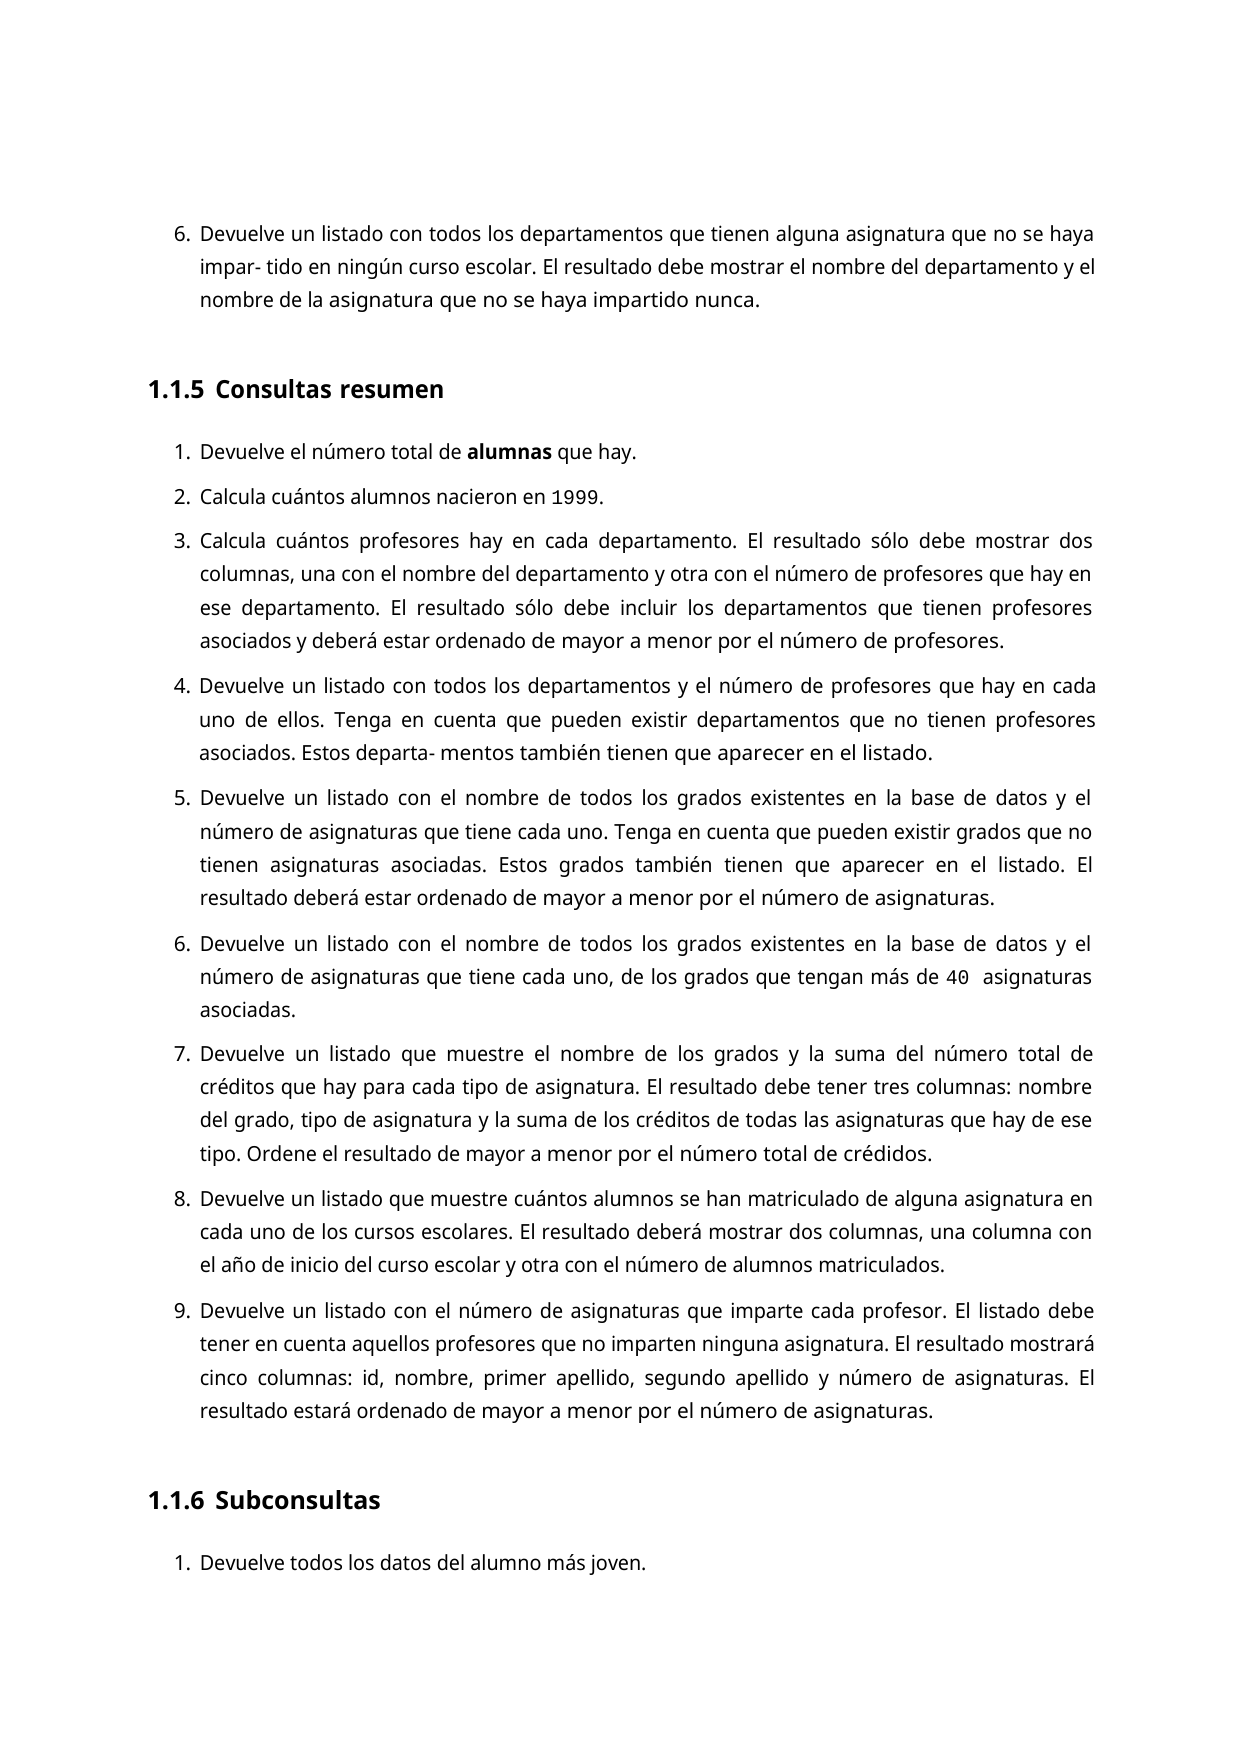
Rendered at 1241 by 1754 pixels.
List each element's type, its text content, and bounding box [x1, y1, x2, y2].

list Calcula cuántos profesores hay en cada departamento. El resultado sólo debe mostrar dos columnas, una con el nombre del departamento y otra con el número de profesores que hay en ese departamento. El resultado sólo debe incluir los departamentos que tienen profesores asociados y deberá estar ordenado de mayor a menor por el número de profesores. [173, 526, 1093, 654]
list Devuelve un listado con el nombre de todos los grados existentes en la base de datos y el número de asignaturas que tiene cada uno. Tenga en cuenta que pueden existir grados que no tienen asignaturas asociadas. Estos grados también tienen que aparecer en el listado. El resultado deberá estar ordenado de mayor a menor por el número de asignaturas. [173, 783, 1093, 912]
list Devuelve un listado con todos los departamentos que tienen alguna asignatura que no se haya impar- tido en ningún curso escolar. El resultado debe mostrar el nombre del departamento y el nombre de la asignatura que no se haya impartido nunca. [173, 219, 1096, 314]
list Devuelve el número total de alumnas que hay. [173, 437, 1109, 466]
list Devuelve un listado con el número de asignaturas que imparte cada profesor. El listado debe tener en cuenta aquellos profesores que no imparten ninguna asignatura. El resultado mostrará cinco columnas: id, nombre, primer apellido, segundo apellido y número de asignaturas. El resultado estará ordenado de mayor a menor por el número de asignaturas. [173, 1296, 1095, 1424]
list Calcula cuántos alumnos nacieron en 1999. [173, 482, 1109, 511]
list Devuelve un listado que muestre cuántos alumnos se han matriculado de alguna asignatura en cada uno de los cursos escolares. El resultado deberá mostrar dos columnas, una columna con el año de inicio del curso escolar y otra con el número de alumnos matriculados. [173, 1184, 1093, 1279]
list Devuelve un listado que muestre el nombre de los grados y la suma del número total de créditos que hay para cada tipo de asignatura. El resultado debe tener tres columnas: nombre del grado, tipo de asignatura y la suma de los créditos de todas las asignaturas que hay de ese tipo. Ordene el resultado de mayor a menor por el número total de crédidos. [173, 1039, 1093, 1167]
list Devuelve un listado con todos los departamentos y el número de profesores que hay en cada uno de ellos. Tenga en cuenta que pueden existir departamentos que no tienen profesores asociados. Estos departa- mentos también tienen que aparecer en el listado. [173, 671, 1096, 766]
list Subconsultas [147, 1482, 1109, 1517]
list Consultas resumen [147, 372, 1109, 406]
list Devuelve un listado con el nombre de todos los grados existentes en la base de datos y el número de asignaturas que tiene cada uno, de los grados que tengan más de 40 asignaturas asociadas. [173, 929, 1093, 1024]
list Devuelve todos los datos del alumno más joven. [173, 1548, 1109, 1576]
